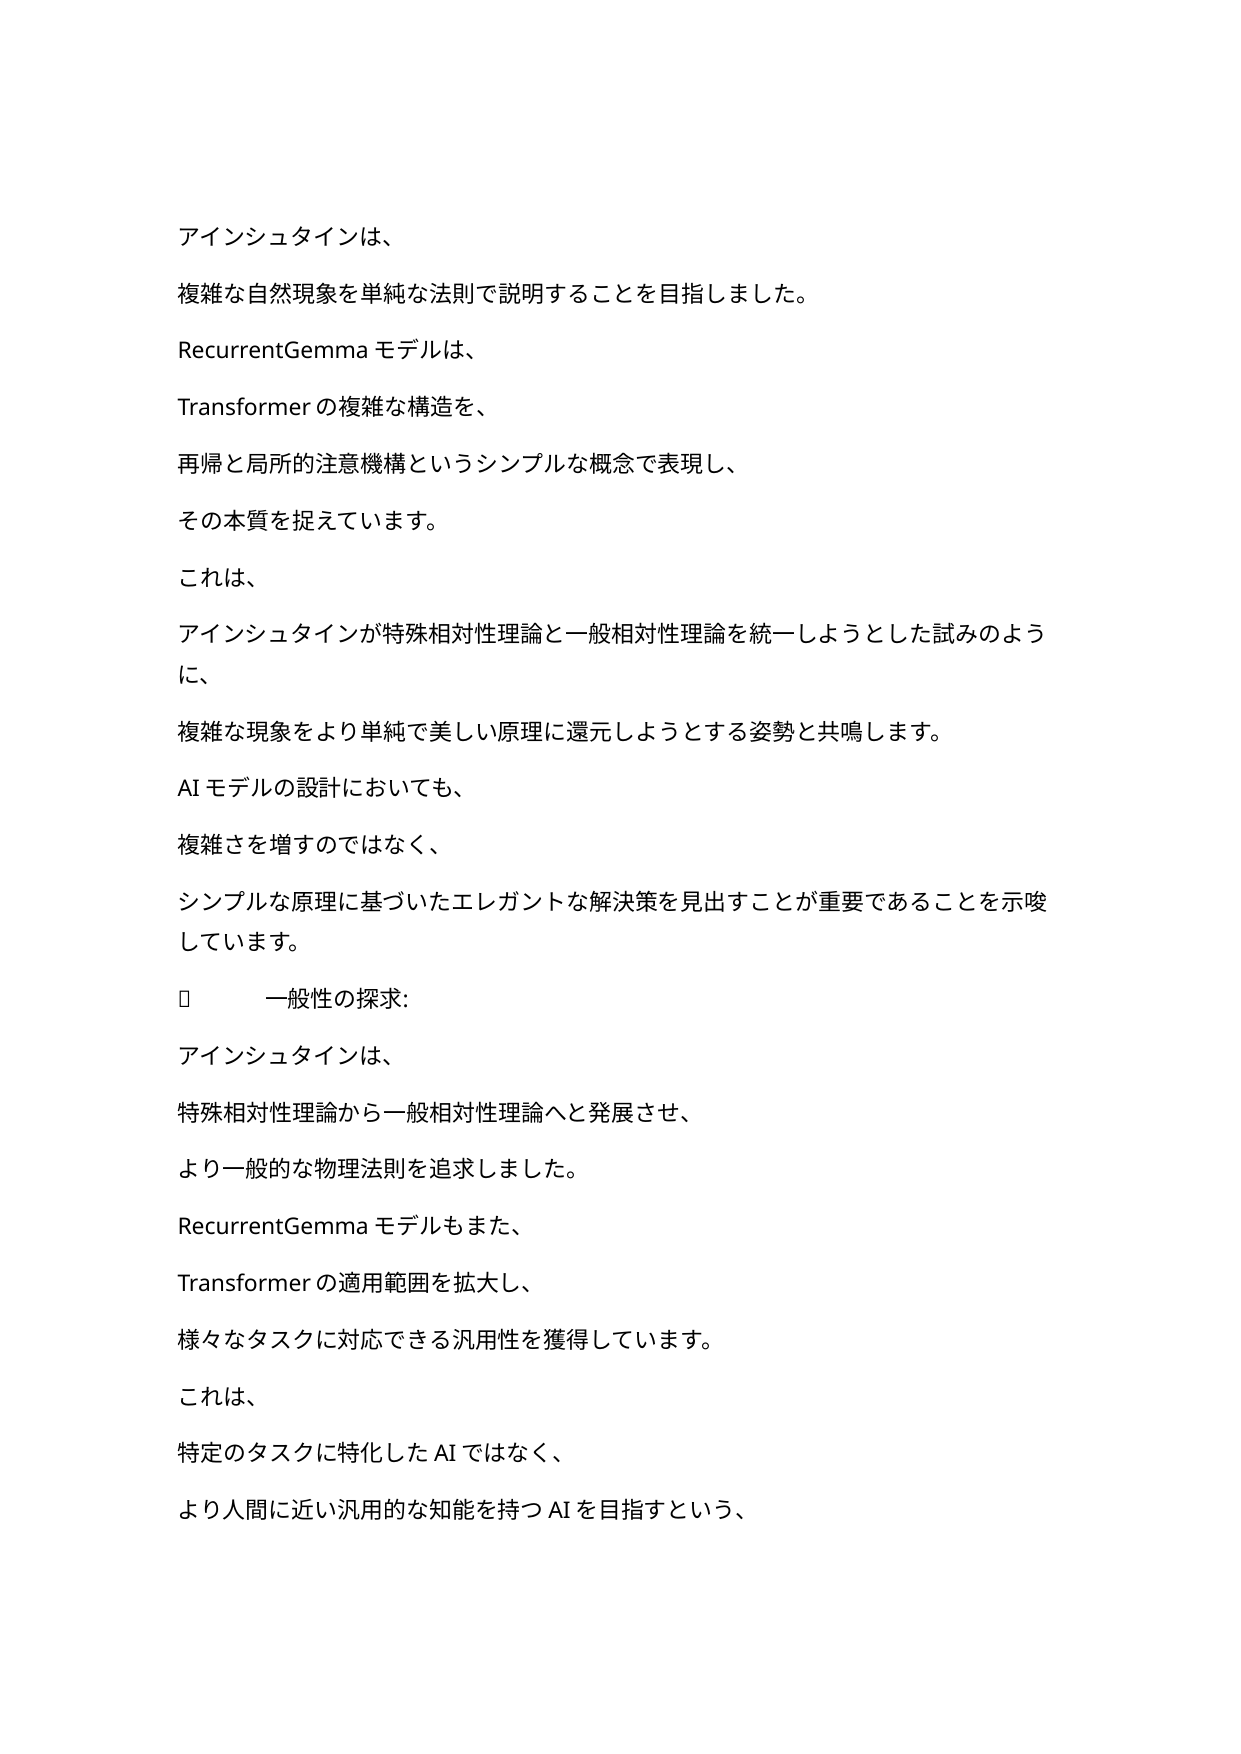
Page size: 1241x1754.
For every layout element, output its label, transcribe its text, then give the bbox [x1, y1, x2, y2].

text 特定のタスクに特化したAIではなく、 [177, 1433, 1063, 1471]
text RecurrentGemmaモデルもまた、 [177, 1206, 1063, 1243]
text アインシュタインは、 [177, 217, 1063, 254]
text より人間に近い汎用的な知能を持つAIを目指すという、 [177, 1490, 1063, 1527]
text これは、 [177, 557, 1063, 595]
text 様々なタスクに対応できる汎用性を獲得しています。 [177, 1319, 1063, 1357]
text 再帰と局所的注意機構というシンプルな概念で表現し、 [177, 444, 1063, 481]
text これは、 [177, 1376, 1063, 1414]
text 複雑さを増すのではなく、 [177, 825, 1063, 862]
text 特殊相対性理論から一般相対性理論へと発展させ、 [177, 1092, 1063, 1130]
text 複雑な自然現象を単純な法則で説明することを目指しました。 [177, 273, 1063, 311]
text アインシュタインは、 [177, 1036, 1063, 1073]
text RecurrentGemmaモデルは、 [177, 330, 1063, 368]
text アインシュタインが特殊相対性理論と一般相対性理論を統一しようとした試みのように、 [177, 614, 1063, 692]
text AIモデルの設計においても、 [177, 768, 1063, 806]
text Transformerの適用範囲を拡大し、 [177, 1263, 1063, 1300]
text シンプルな原理に基づいたエレガントな解決策を見出すことが重要であることを示唆しています。 [177, 882, 1063, 959]
text Transformerの複雑な構造を、 [177, 387, 1063, 424]
text より一般的な物理法則を追求しました。 [177, 1149, 1063, 1187]
text 複雑な現象をより単純で美しい原理に還元しようとする姿勢と共鳴します。 [177, 711, 1063, 749]
text  一般性の探求: [177, 979, 1063, 1016]
text その本質を捉えています。 [177, 501, 1063, 538]
